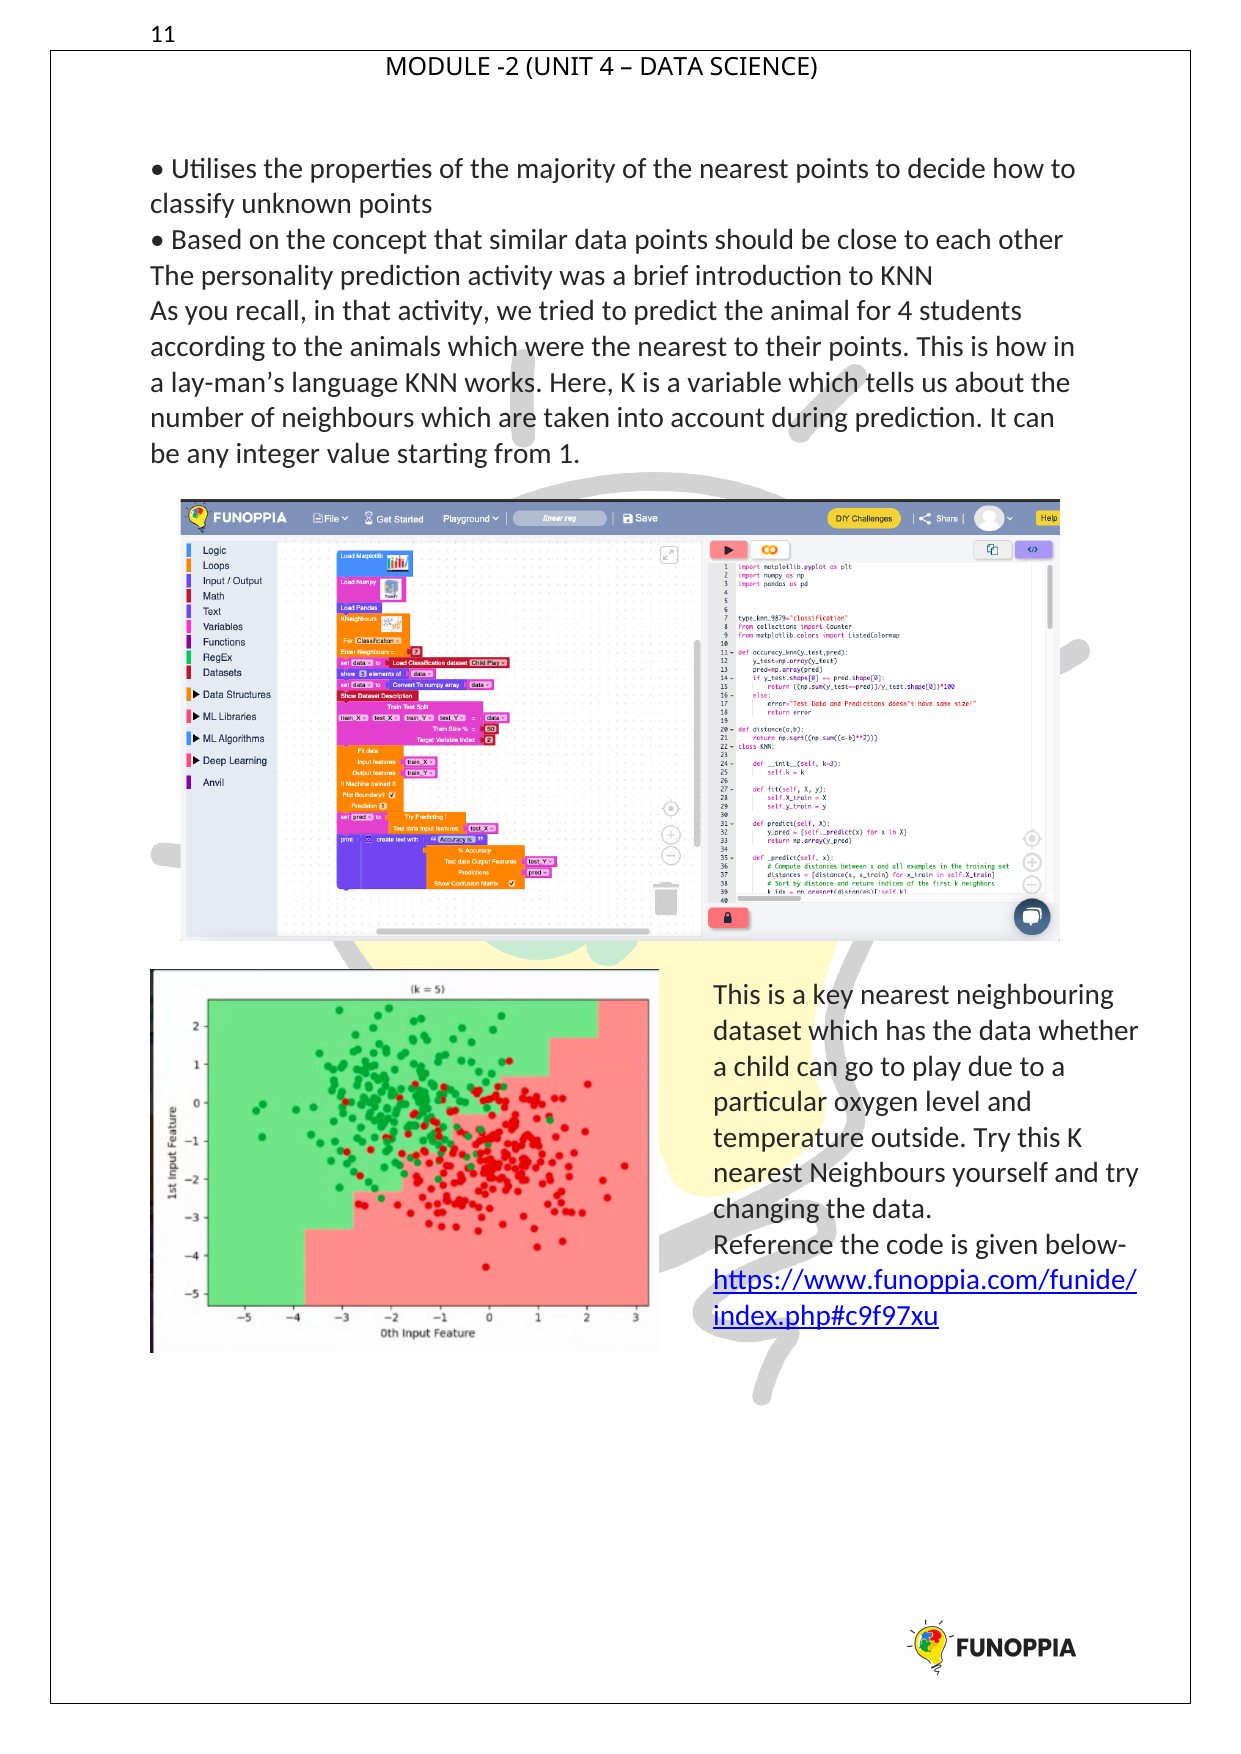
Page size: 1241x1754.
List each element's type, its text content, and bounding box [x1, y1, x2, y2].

picture [933, 1277, 940, 1287]
text • Utilises the properties of the majority of the nearest points to decide how to classify unknown points [150, 150, 1090, 221]
picture [893, 1614, 1091, 1681]
picture [150, 471, 1090, 1406]
text As you recall, in that activity, we tried to predict the animal for 4 students according to the animals which were the nearest to their points. This is how in a lay-man’s language KNN works. Here, K is a variable which tells us about the number of neighbours which are taken into account during prediction. It can be any integer value starting from 1. [150, 292, 1090, 471]
picture [948, 1277, 955, 1287]
text • Based on the concept that similar data points should be close to each other The personality prediction activity was a brief introduction to KNN [150, 221, 1090, 292]
picture [751, 1277, 758, 1287]
picture [1085, 1242, 1090, 1252]
